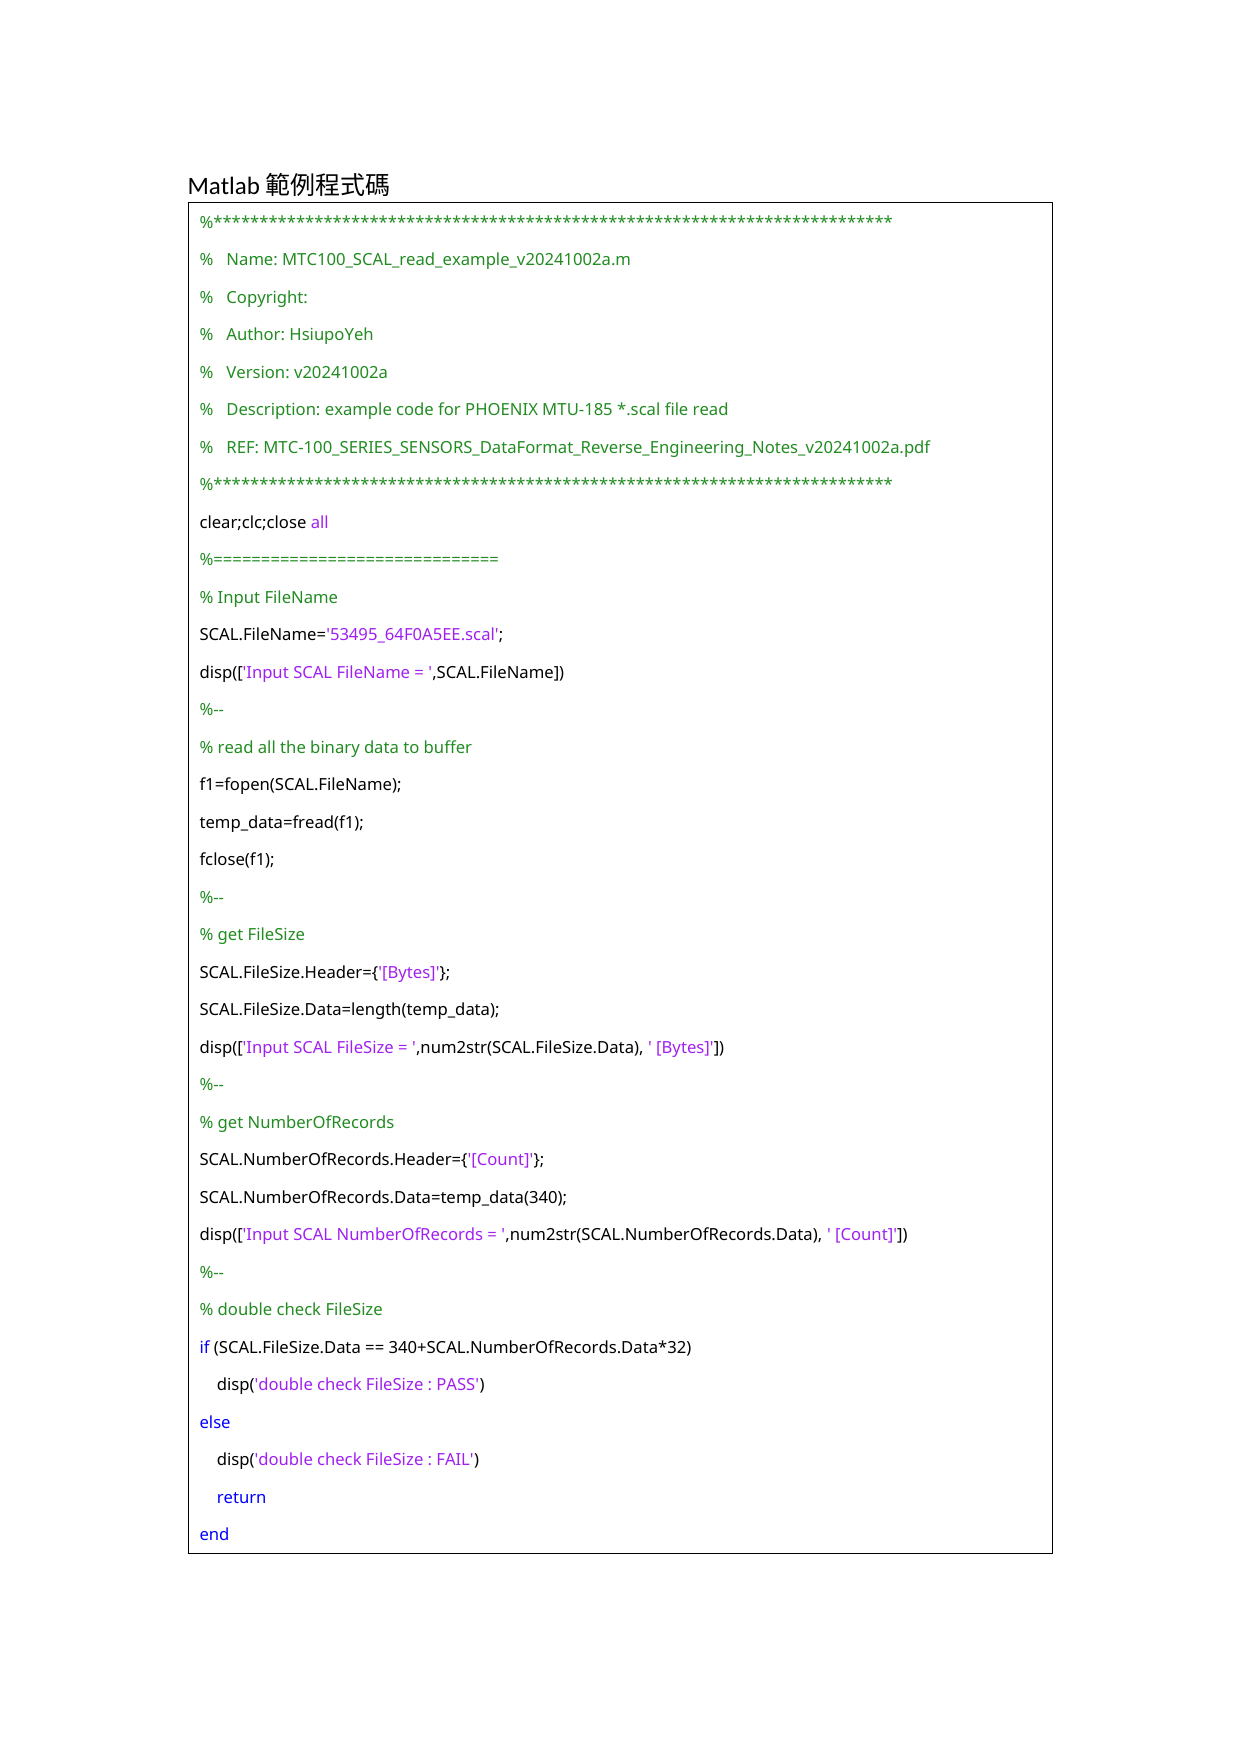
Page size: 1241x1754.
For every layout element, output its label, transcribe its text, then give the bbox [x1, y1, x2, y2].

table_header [189, 203, 1052, 1553]
text Matlab範例程式碼 [187, 164, 1053, 202]
